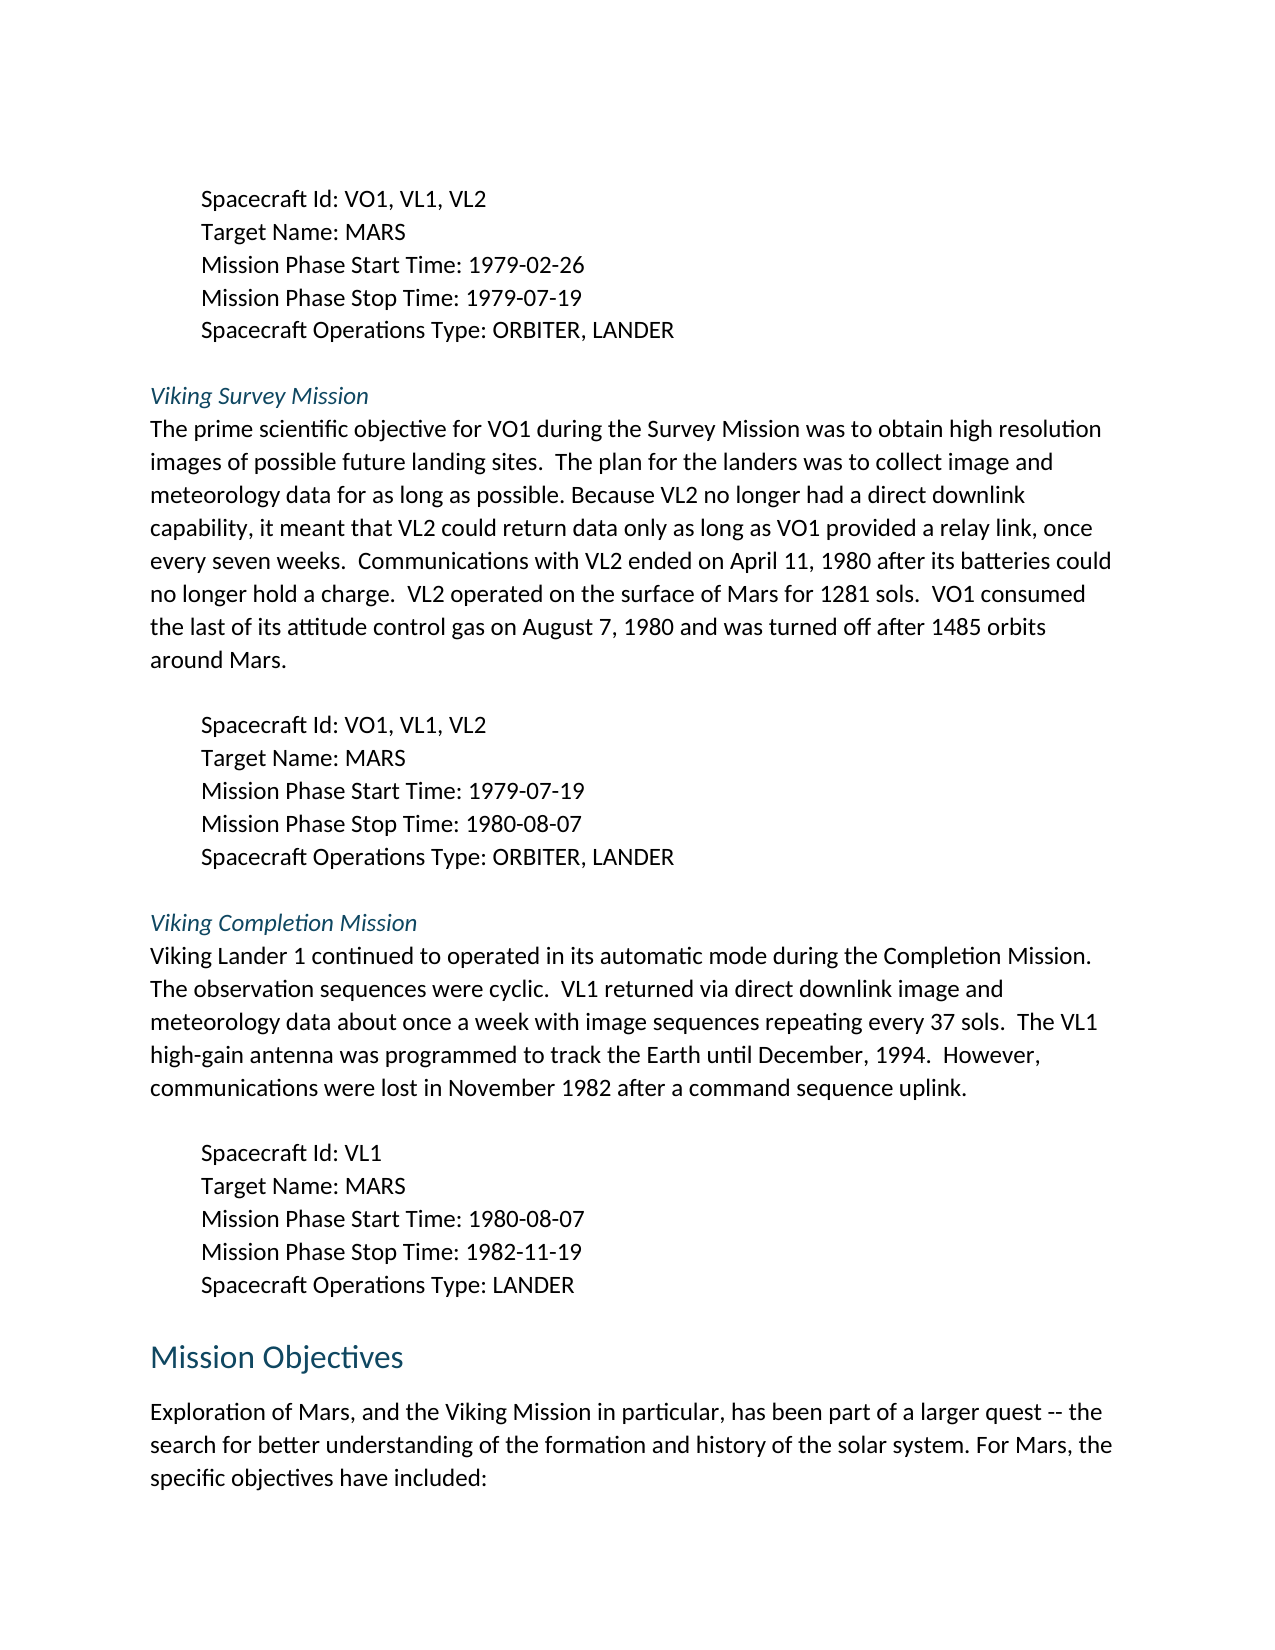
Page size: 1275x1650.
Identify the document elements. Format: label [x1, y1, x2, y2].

text [150, 1396, 1125, 1493]
text [150, 150, 1125, 1377]
